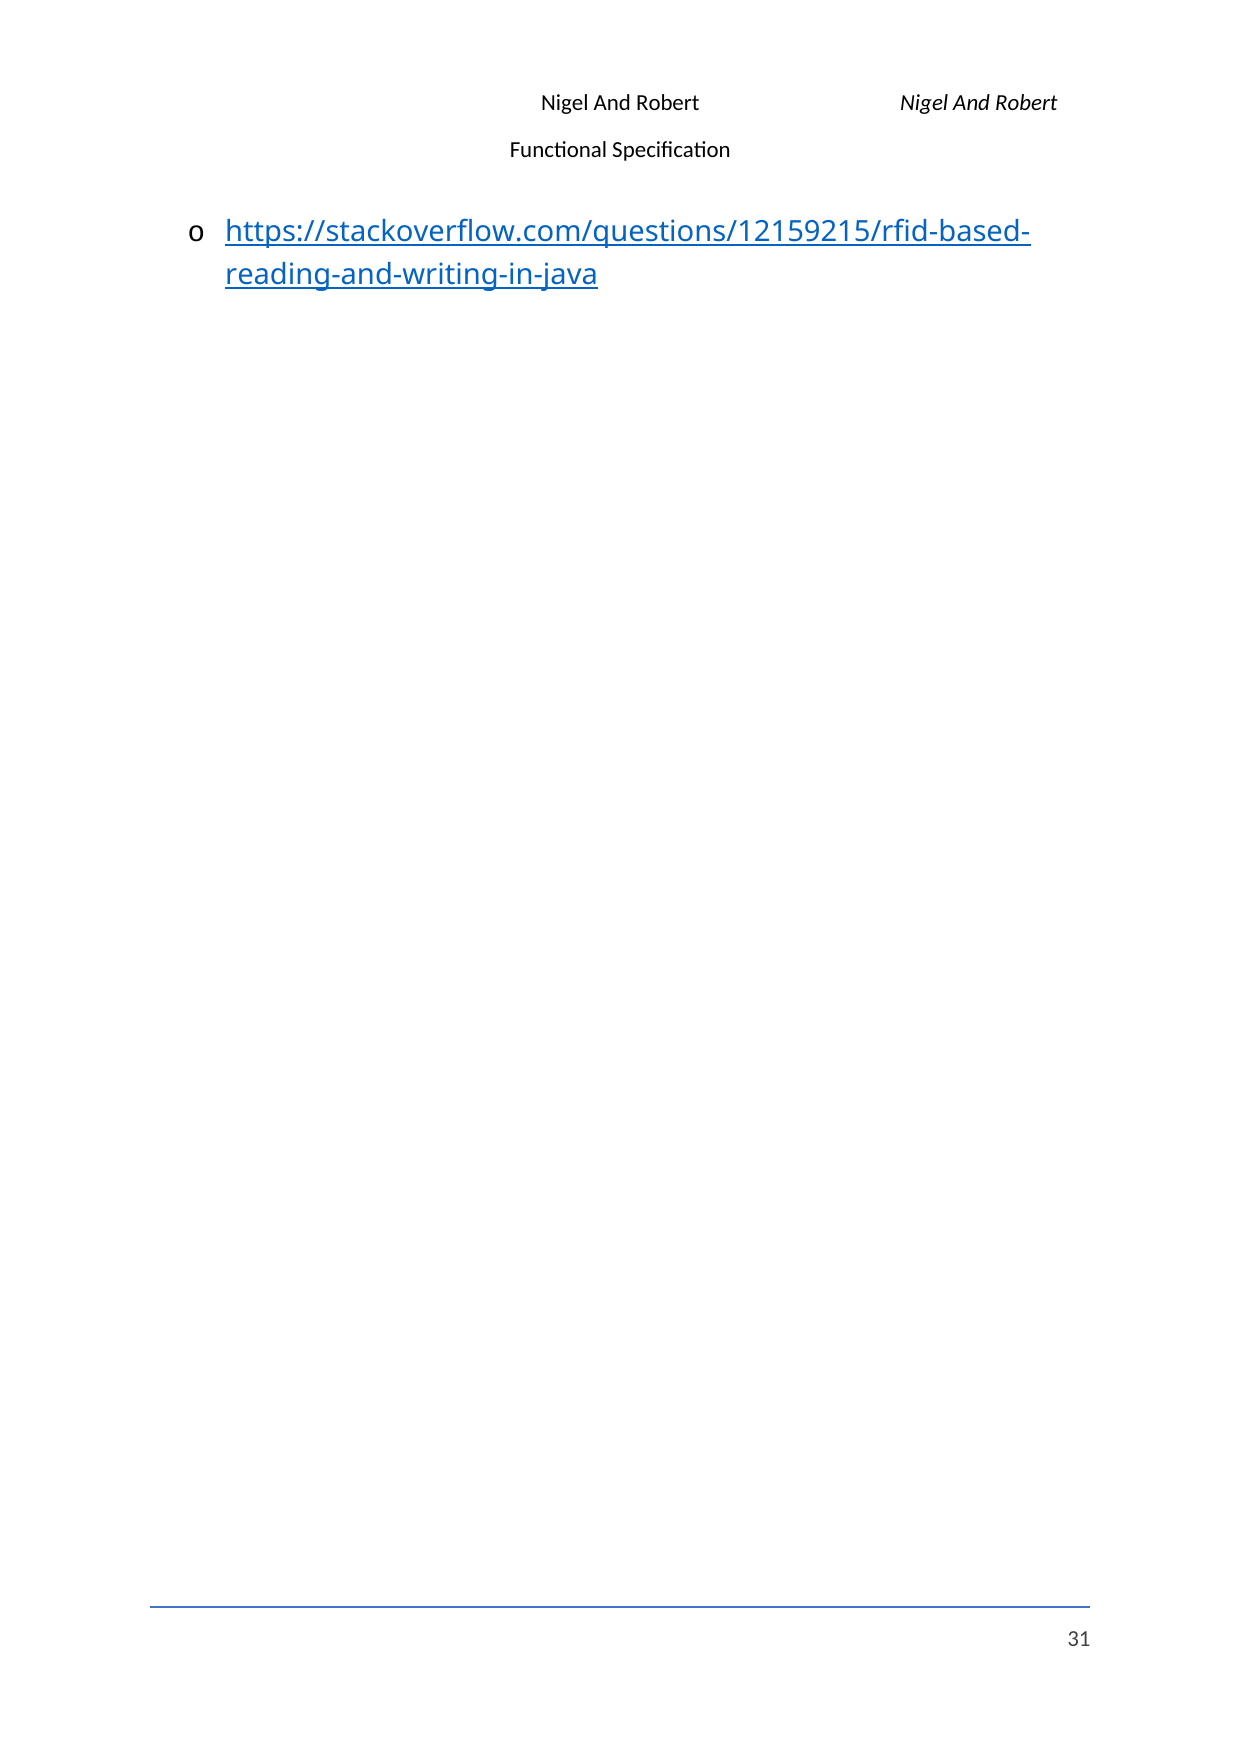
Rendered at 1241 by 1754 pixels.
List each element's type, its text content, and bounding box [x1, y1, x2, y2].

list https://stackoverflow.com/questions/12159215/rfid-based-reading-and-writing-in-java [187, 210, 1090, 293]
